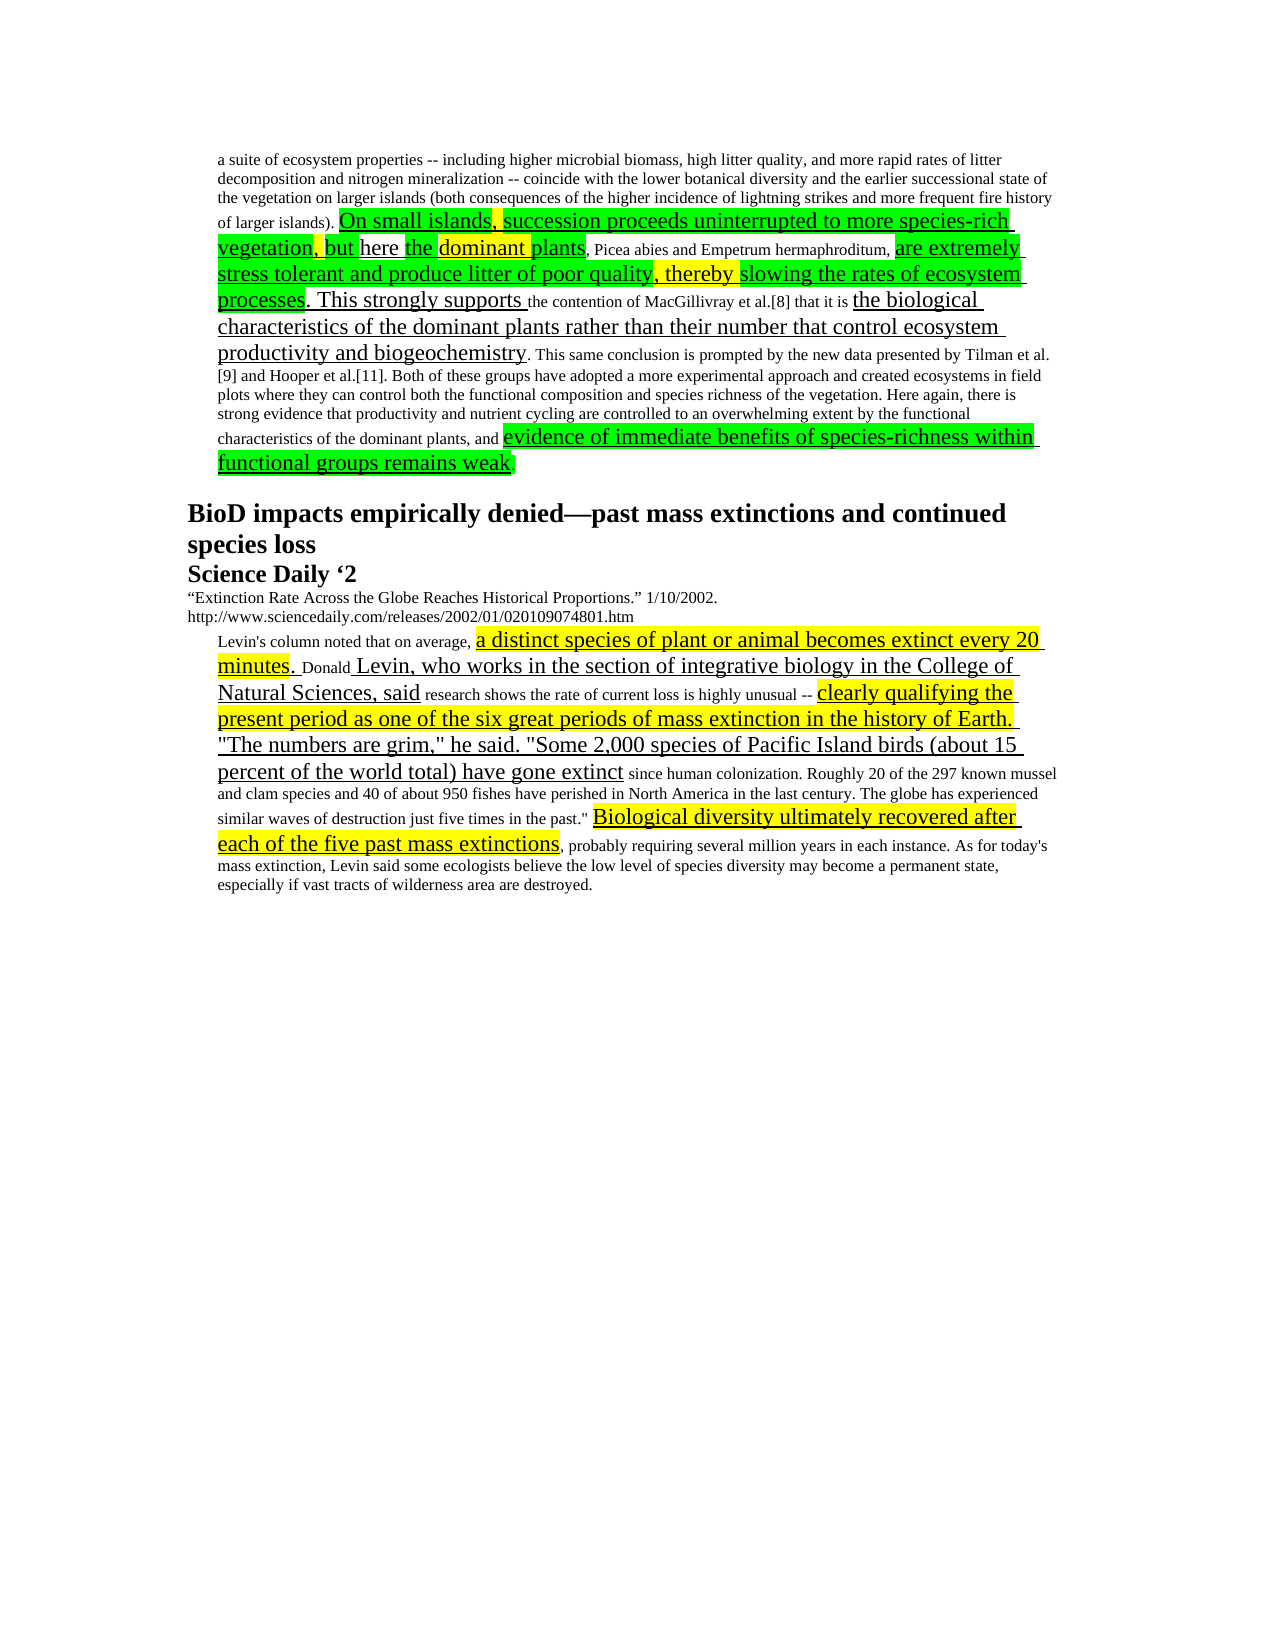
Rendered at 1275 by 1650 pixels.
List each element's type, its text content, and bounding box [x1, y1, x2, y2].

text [217, 150, 1057, 476]
subtitle BioD impacts empirically denied—past mass extinctions and continued species loss [187, 497, 1087, 559]
text Science Daily ‘2 [187, 559, 1087, 588]
text Levin's column noted that on average, a distinct species of plant or animal becomes extinct every 20 minutes. Donald Levin, who works in the section of integrative biology in the College of Natural Sciences, said research shows the rate of current loss is highly unusual -- clearly qualifying the present period as one of the six great periods of mass extinction in the history of Earth. "The numbers are grim," he said. "Some 2,000 species of Pacific Island birds (about 15 percent of the world total) have gone extinct since human colonization. Roughly 20 of the 297 known mussel and clam species and 40 of about 950 fishes have perished in North America in the last century. The globe has experienced similar waves of destruction just five times in the past." Biological diversity ultimately recovered after each of the five past mass extinctions, probably requiring several million years in each instance. As for today's mass extinction, Levin said some ecologists believe the low level of species diversity may become a permanent state, especially if vast tracts of wilderness area are destroyed. [217, 626, 1057, 894]
text http://www.sciencedaily.com/releases/2002/01/020109074801.htm [187, 607, 1087, 626]
text “Extinction Rate Across the Globe Reaches Historical Proportions.” 1/10/2002. [187, 588, 1087, 607]
